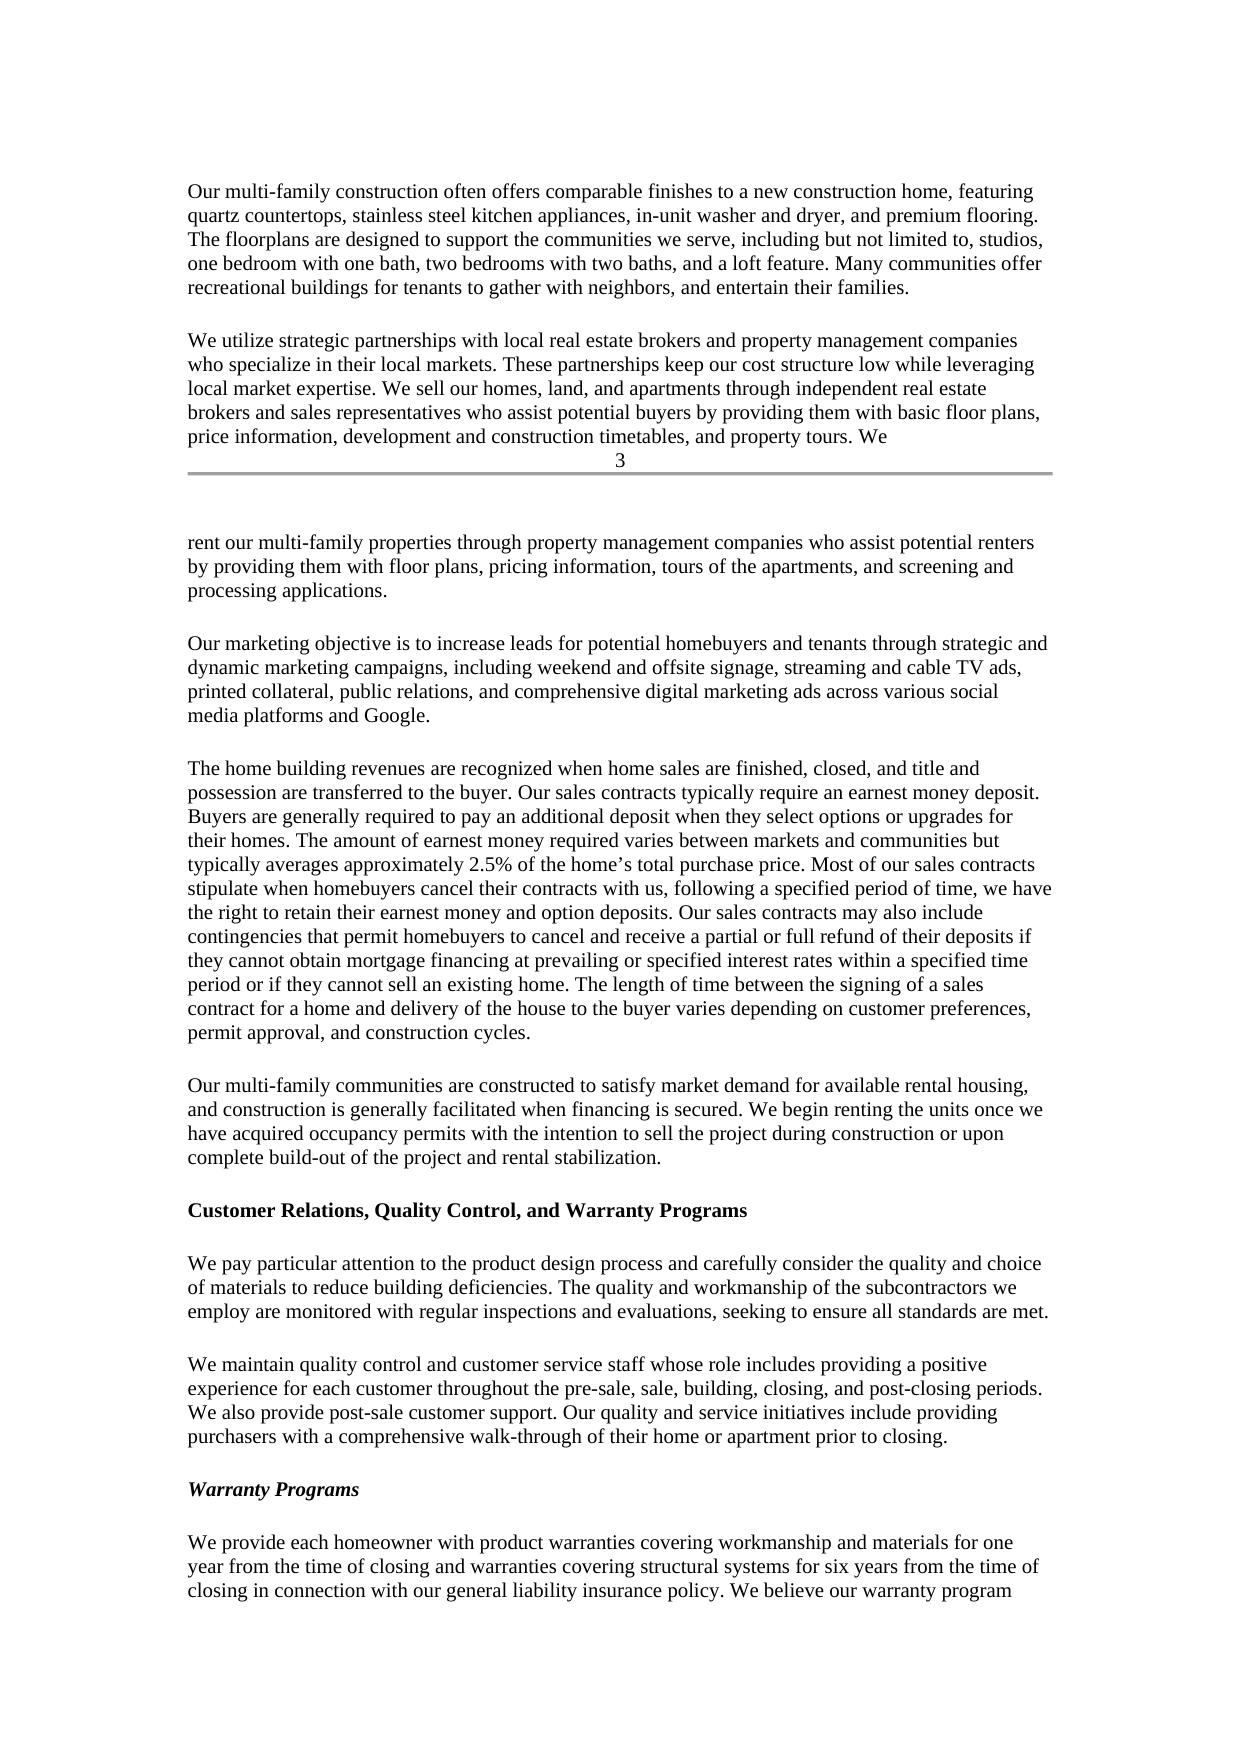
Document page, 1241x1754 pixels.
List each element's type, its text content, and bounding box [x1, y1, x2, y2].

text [187, 1530, 1053, 1602]
text rent our multi-family properties through property management companies who assist potential renters by providing them with floor plans, pricing information, tours of the apartments, and screening and processing applications. [187, 530, 1053, 602]
text We pay particular attention to the product design process and carefully consider the quality and choice of materials to reduce building deficiencies. The quality and workmanship of the subcontractors we employ are monitored with regular inspections and evaluations, seeking to ensure all standards are met. [187, 1251, 1053, 1323]
text Our multi-family construction often offers comparable finishes to a new construction home, featuring quartz countertops, stainless steel kitchen appliances, in-unit washer and dryer, and premium flooring. The floorplans are designed to support the communities we serve, including but not limited to, studios, one bedroom with one bath, two bedrooms with two baths, and a loft feature. Many communities offer recreational buildings for tenants to gather with neighbors, and entertain their families. [187, 179, 1053, 299]
text The home building revenues are recognized when home sales are finished, closed, and title and possession are transferred to the buyer. Our sales contracts typically require an earnest money deposit. Buyers are generally required to pay an additional deposit when they select options or upgrades for their homes. The amount of earnest money required varies between markets and communities but typically averages approximately 2.5% of the home’s total purchase price. Most of our sales contracts stipulate when homebuyers cancel their contracts with us, following a specified period of time, we have the right to retain their earnest money and option deposits. Our sales contracts may also include contingencies that permit homebuyers to cancel and receive a partial or full refund of their deposits if they cannot obtain mortgage financing at prevailing or specified interest rates within a specified time period or if they cannot sell an existing home. The length of time between the signing of a sales contract for a home and delivery of the house to the buyer varies depending on customer preferences, permit approval, and construction cycles. [187, 756, 1053, 1044]
text We utilize strategic partnerships with local real estate brokers and property management companies who specialize in their local markets. These partnerships keep our cost structure low while leveraging local market expertise. We sell our homes, land, and apartments through independent real estate brokers and sales representatives who assist potential buyers by providing them with basic floor plans, price information, development and construction timetables, and property tours. We [187, 328, 1053, 448]
text Warranty Programs [187, 1477, 1053, 1501]
text Our marketing objective is to increase leads for potential homebuyers and tenants through strategic and dynamic marketing campaigns, including weekend and offsite signage, streaming and cable TV ads, printed collateral, public relations, and comprehensive digital marketing ads across various social media platforms and Google. [187, 631, 1053, 727]
text Our multi-family communities are constructed to satisfy market demand for available rental housing, and construction is generally facilitated when financing is secured. We begin renting the units once we have acquired occupancy permits with the intention to sell the project during construction or upon complete build-out of the project and rental stabilization. [187, 1073, 1053, 1169]
text We maintain quality control and customer service staff whose role includes providing a positive experience for each customer throughout the pre-sale, sale, building, closing, and post-closing periods. We also provide post-sale customer support. Our quality and service initiatives include providing purchasers with a comprehensive walk-through of their home or apartment prior to closing. [187, 1352, 1053, 1448]
text 3 [187, 448, 1053, 472]
text Customer Relations, Quality Control, and Warranty Programs [187, 1198, 1053, 1222]
